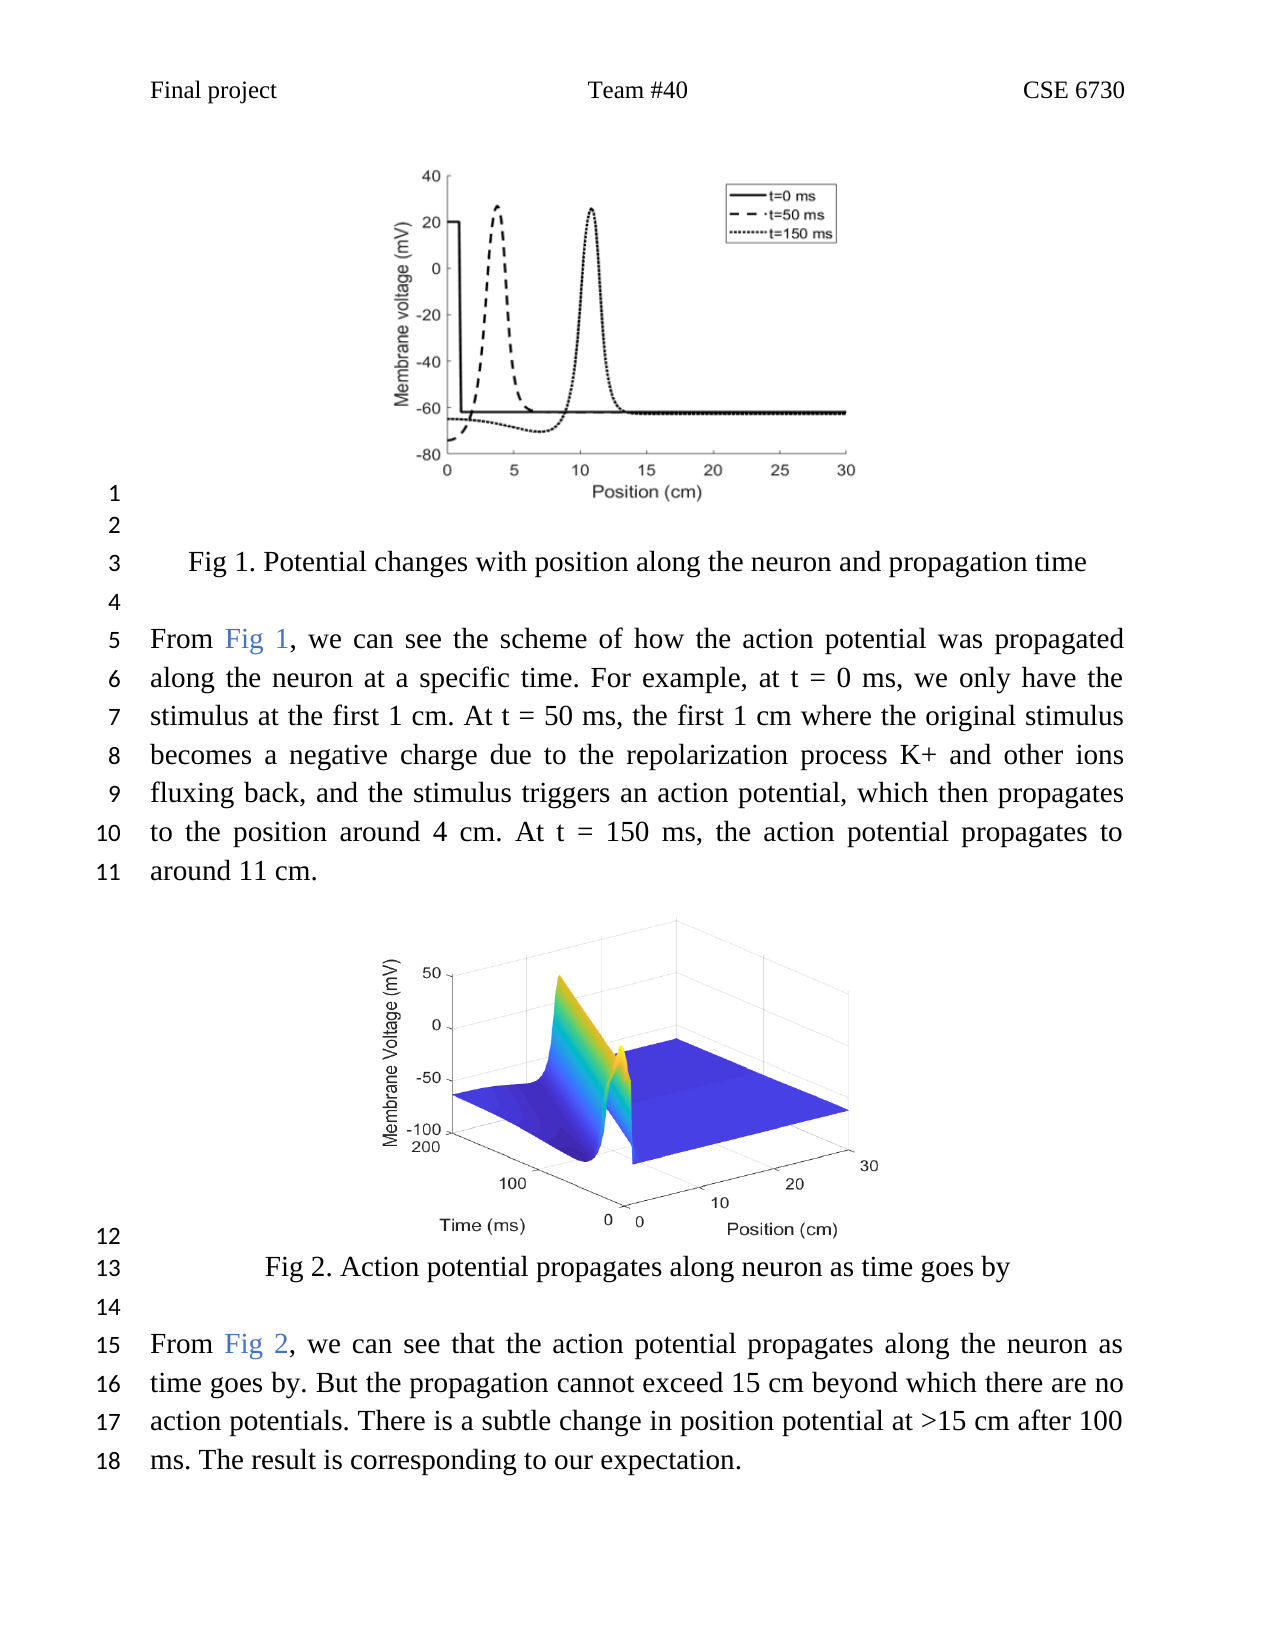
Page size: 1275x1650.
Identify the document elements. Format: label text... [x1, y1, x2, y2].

text From Fig 1, we can see the scheme of how the action potential was propagated along the neuron at a specific time. For example, at t = 0 ms, we only have the stimulus at the first 1 cm. At t = 50 ms, the first 1 cm where the original stimulus becomes a negative charge due to the repolarization process K+ and other ions fluxing back, and the stimulus triggers an action potential, which then propagates to the position around 4 cm. At t = 150 ms, the action potential propagates to around 11 cm. [150, 621, 1125, 886]
picture [377, 891, 898, 1245]
text From Fig 2, we can see that the action potential propagates along the neuron as time goes by. But the propagation cannot exceed 15 cm beyond which there are no action potentials. There is a subtle change in position potential at >15 cm after 100 ms. The result is corresponding to our expectation. [150, 1326, 1125, 1475]
text Fig 1. Potential changes with position along the neuron and propagation time [150, 544, 1125, 578]
picture [380, 150, 895, 502]
text Fig 2. Action potential propagates along neuron as time goes by [150, 1249, 1125, 1283]
